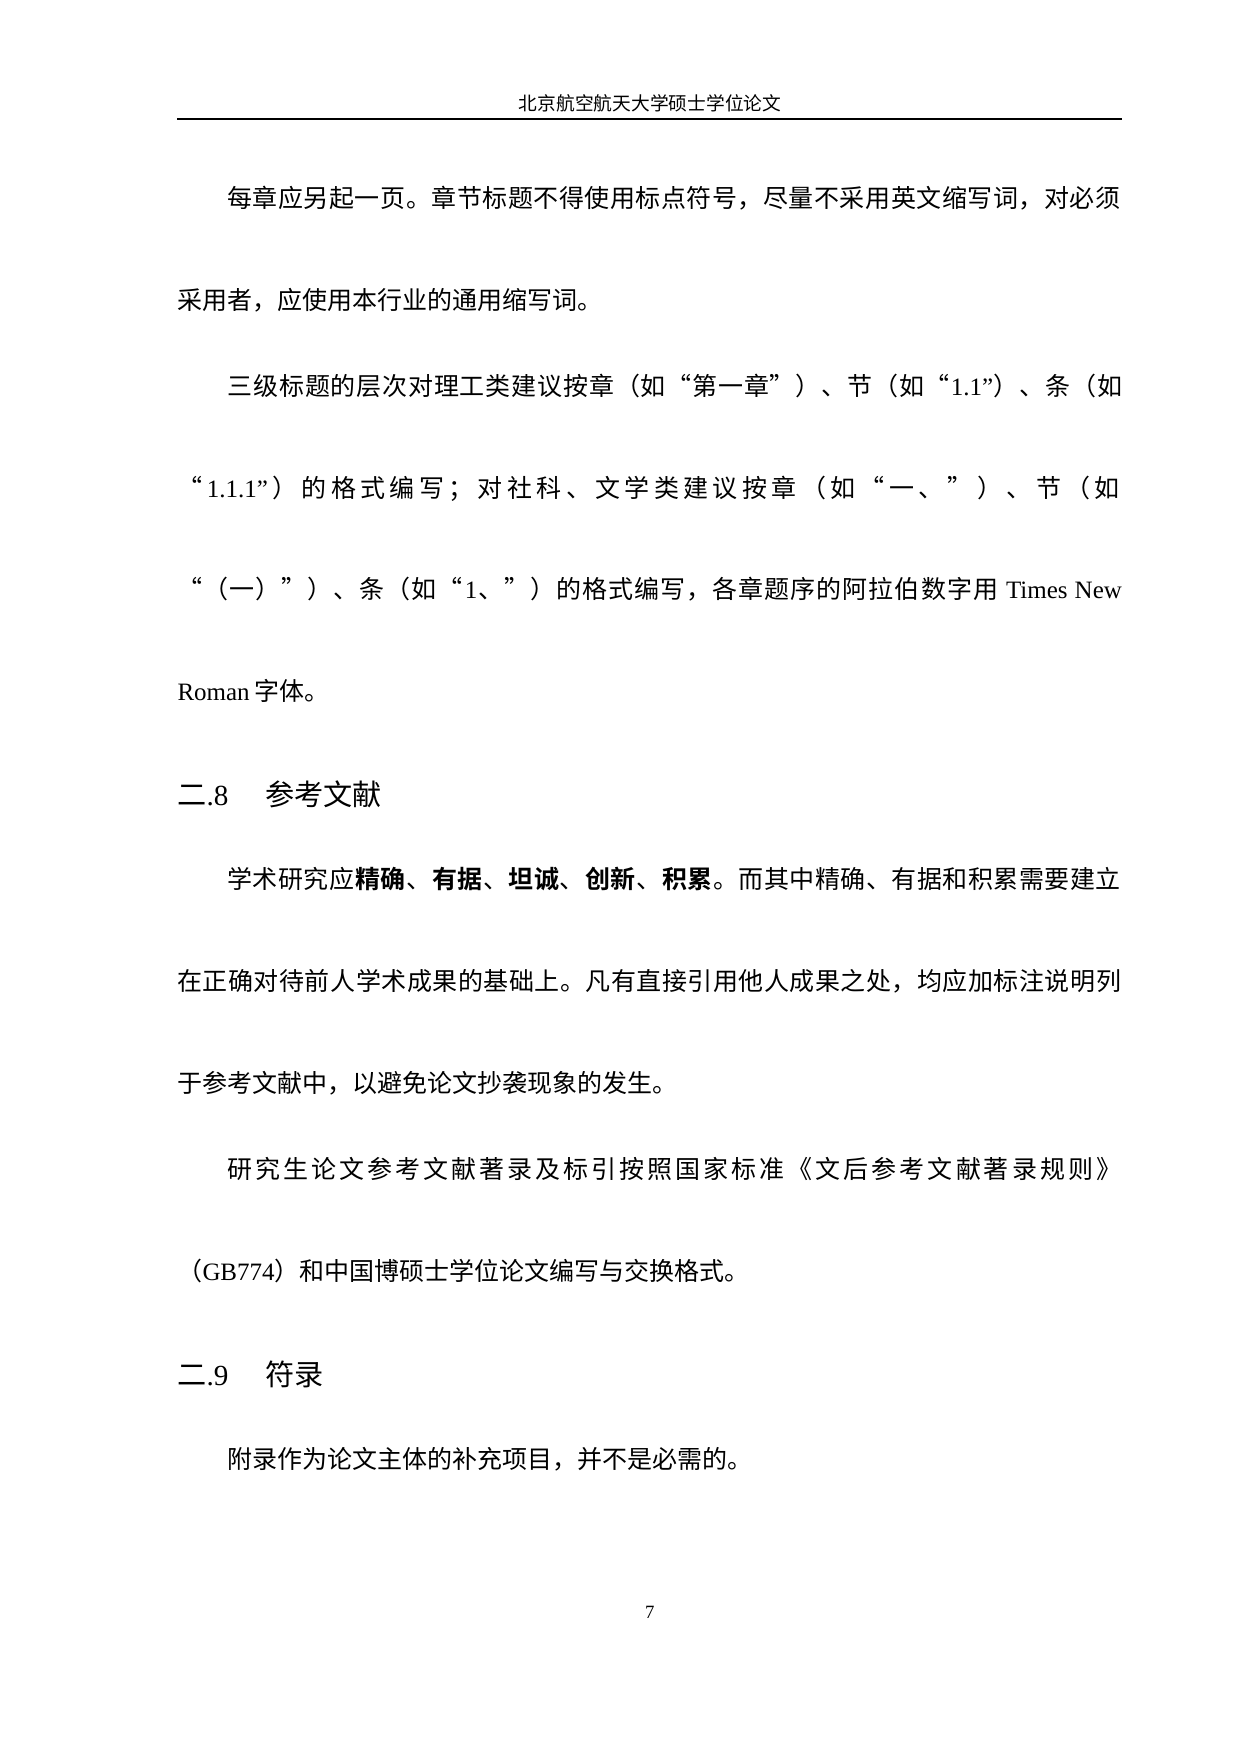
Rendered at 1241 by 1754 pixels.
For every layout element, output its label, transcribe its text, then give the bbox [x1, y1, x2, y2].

text 附录作为论文主体的补充项目，并不是必需的。 [177, 1423, 1122, 1491]
text 学术研究应精确、有据、坦诚、创新、积累。而其中精确、有据和积累需要建立在正确对待前人学术成果的基础上。凡有直接引用他人成果之处，均应加标注说明列于参考文献中，以避免论文抄袭现象的发生。 [177, 844, 1122, 1116]
text 三级标题的层次对理工类建议按章（如“第一章”）、节（如“1.1”）、条（如“1.1.1”）的格式编写；对社科、文学类建议按章（如“一、”）、节（如“（一）”）、条（如“1、”）的格式编写，各章题序的阿拉伯数字用Times New Roman字体。 [177, 350, 1122, 724]
text 符录 [177, 1339, 1122, 1407]
text 每章应另起一页。章节标题不得使用标点符号，尽量不采用英文缩写词，对必须采用者，应使用本行业的通用缩写词。 [177, 162, 1122, 332]
text 参考文献 [177, 759, 1122, 827]
text 研究生论文参考文献著录及标引按照国家标准《文后参考文献著录规则》（GB774）和中国博硕士学位论文编写与交换格式。 [177, 1134, 1122, 1303]
